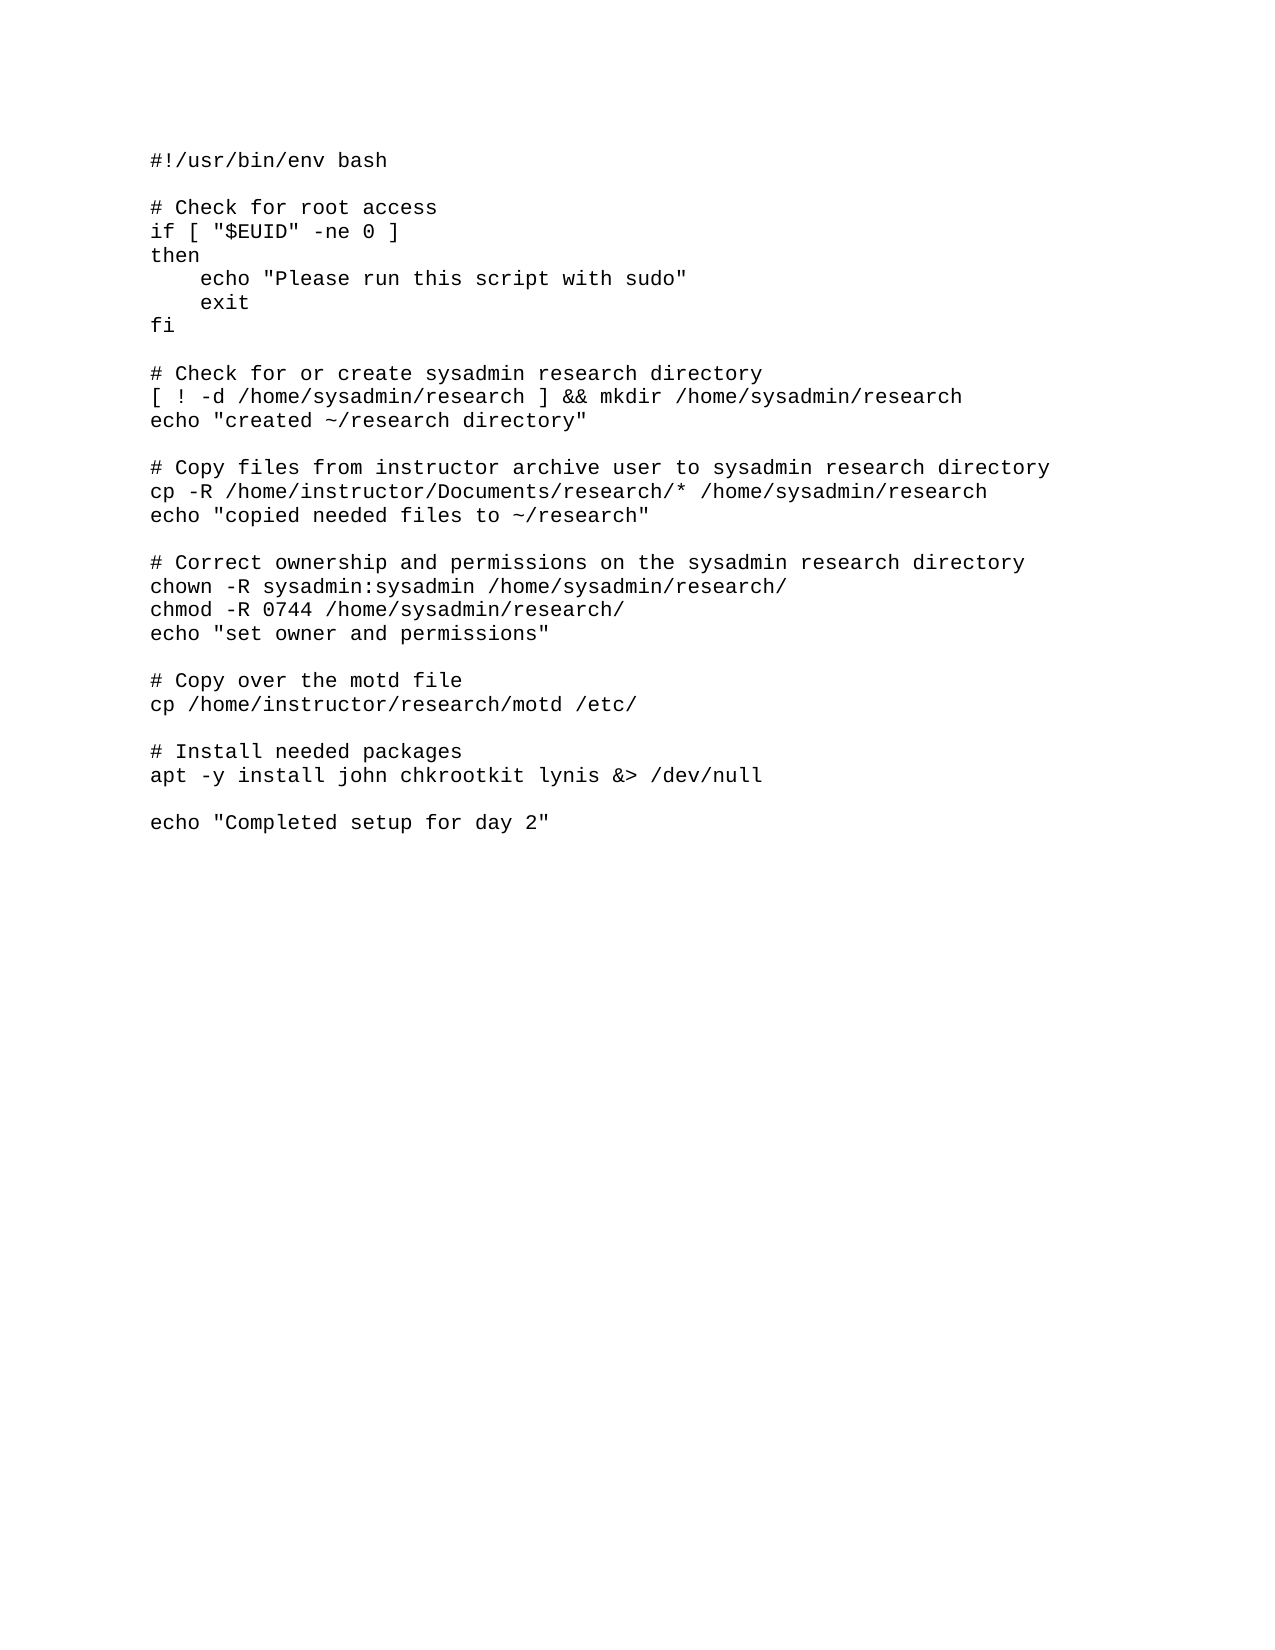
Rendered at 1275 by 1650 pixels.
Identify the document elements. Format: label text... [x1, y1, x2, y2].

text echo "Completed setup for day 2" [150, 812, 1125, 836]
text # Check for root access [150, 197, 1125, 221]
text then [150, 244, 1125, 268]
text chown -R sysadmin:sysadmin /home/sysadmin/research/ [150, 576, 1125, 599]
text apt -y install john chkrootkit lynis &> /dev/null [150, 765, 1125, 788]
text # Install needed packages [150, 741, 1125, 765]
text [ ! -d /home/sysadmin/research ] && mkdir /home/sysadmin/research [150, 386, 1125, 410]
text exit [150, 292, 1125, 316]
text echo "Please run this script with sudo" [150, 268, 1125, 292]
text # Check for or create sysadmin research directory [150, 363, 1125, 386]
text # Copy over the motd file [150, 670, 1125, 694]
text cp /home/instructor/research/motd /etc/ [150, 694, 1125, 717]
text cp -R /home/instructor/Documents/research/* /home/sysadmin/research [150, 481, 1125, 505]
text echo "created ~/research directory" [150, 410, 1125, 434]
text echo "set owner and permissions" [150, 623, 1125, 647]
text #!/usr/bin/env bash [150, 150, 1125, 174]
text # Copy files from instructor archive user to sysadmin research directory [150, 457, 1125, 481]
text # Correct ownership and permissions on the sysadmin research directory [150, 552, 1125, 576]
text echo "copied needed files to ~/research" [150, 505, 1125, 528]
text if [ "$EUID" -ne 0 ] [150, 221, 1125, 244]
text chmod -R 0744 /home/sysadmin/research/ [150, 599, 1125, 623]
text fi [150, 316, 1125, 339]
